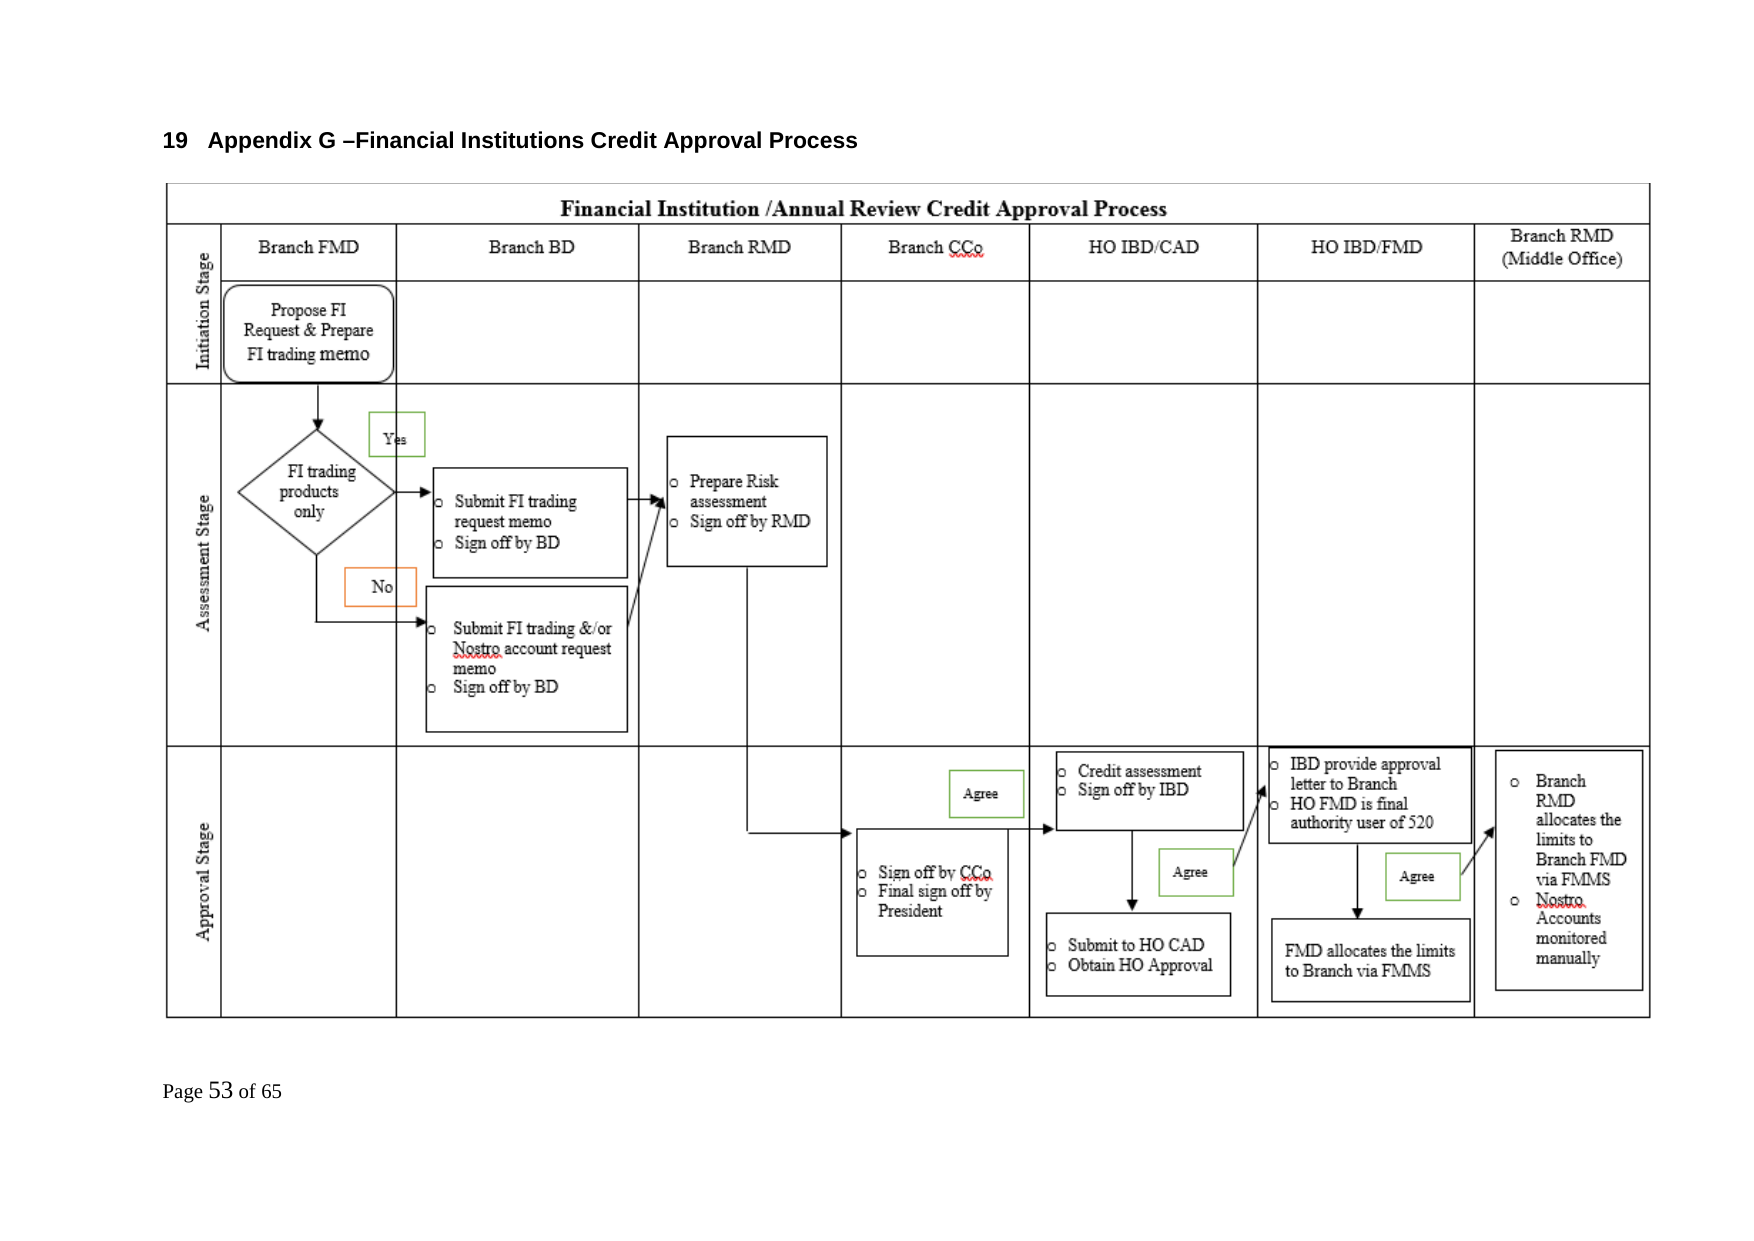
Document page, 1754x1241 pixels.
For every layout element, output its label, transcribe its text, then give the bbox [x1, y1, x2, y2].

subtitle Appendix G –Financial Institutions Credit Approval Process [162, 121, 1654, 159]
picture [162, 183, 1655, 1024]
